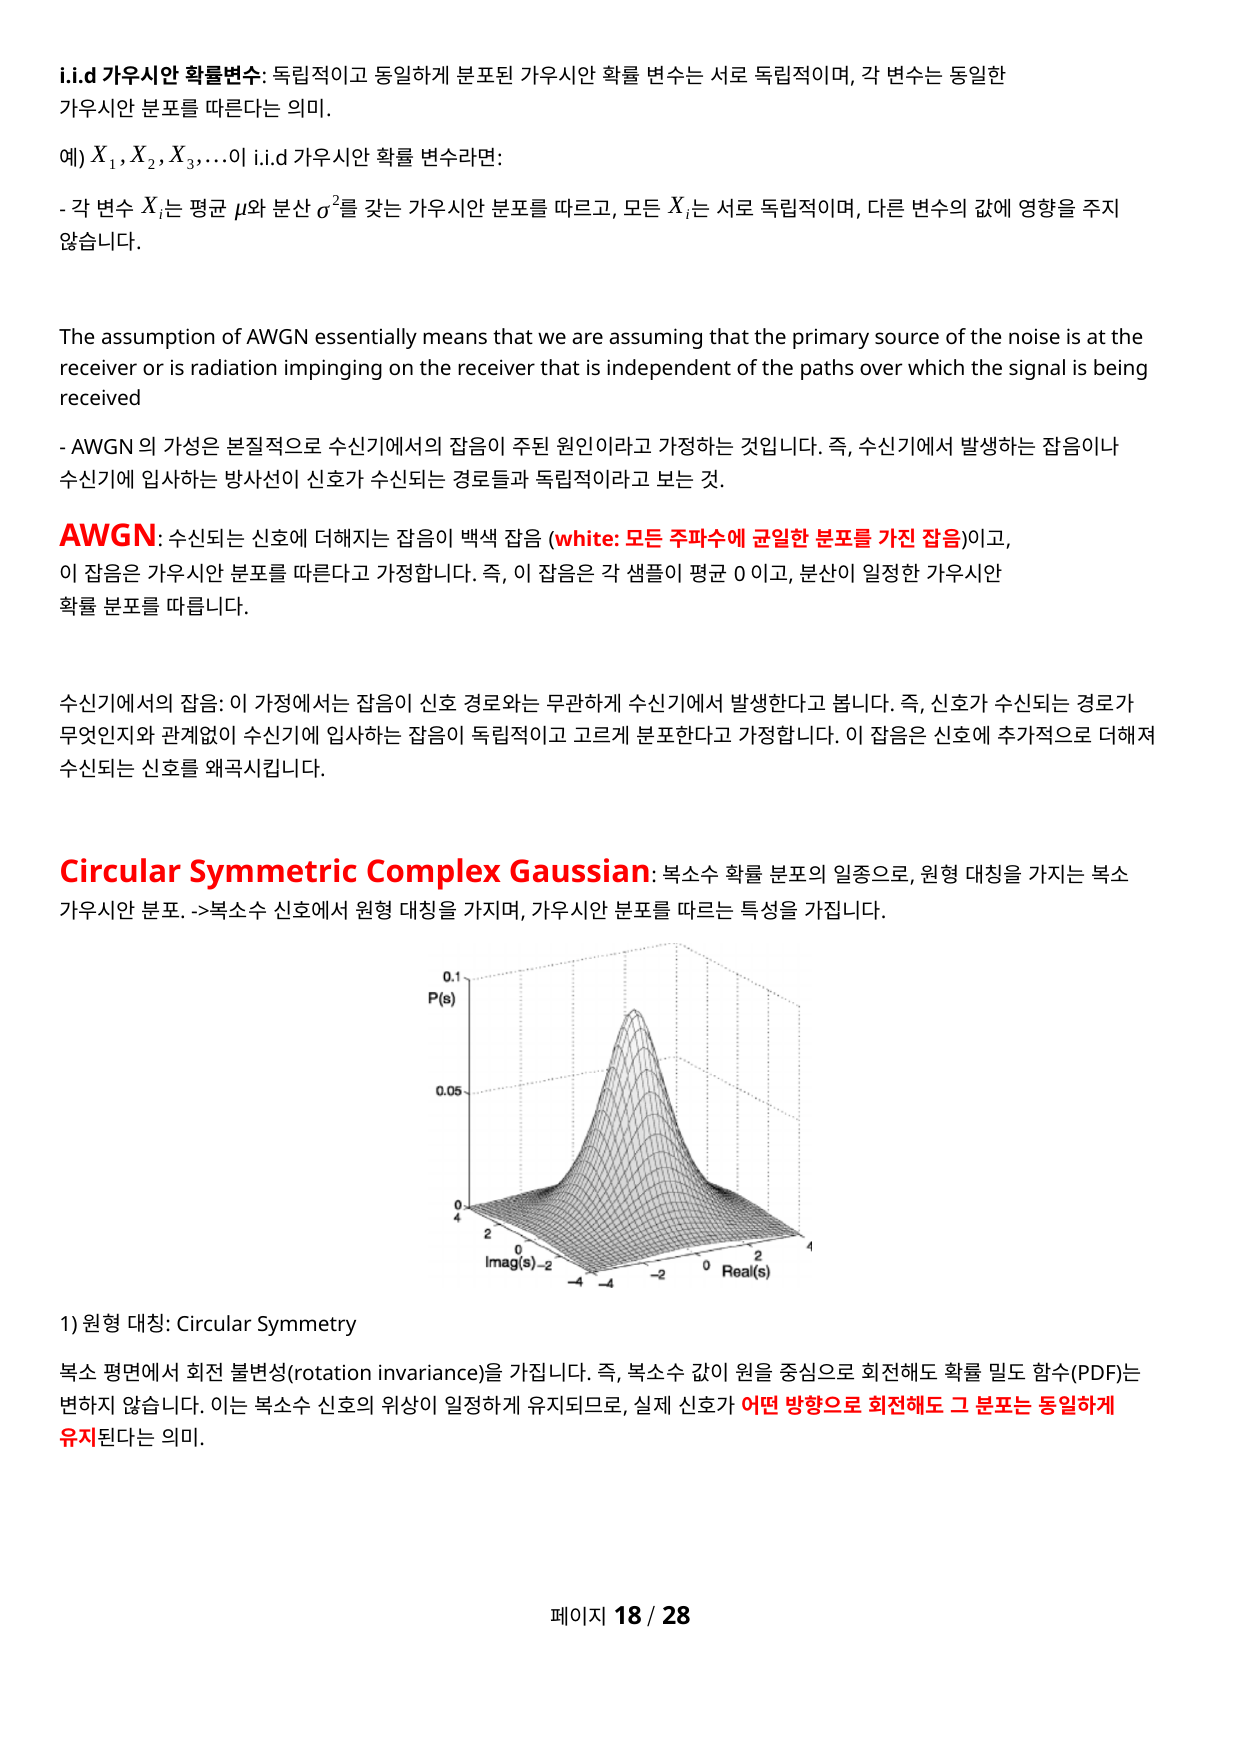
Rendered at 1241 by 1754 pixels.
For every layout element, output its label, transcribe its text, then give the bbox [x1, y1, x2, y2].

text Circular Symmetric Complex Gaussian: 복소수 확률 분포의 일종으로, 원형 대칭을 가지는 복소 가우시안 분포. ->복소수 신호에서 원형 대칭을 가지며, 가우시안 분포를 따르는 특성을 가집니다. [59, 849, 1181, 924]
text 수신기에서의 잡음: 이 가정에서는 잡음이 신호 경로와는 무관하게 수신기에서 발생한다고 봅니다. 즉, 신호가 수신되는 경로가 무엇인지와 관계없이 수신기에 입사하는 잡음이 독립적이고 고르게 분포한다고 가정합니다. 이 잡음은 신호에 추가적으로 더해져 수신되는 신호를 왜곡시킵니다. [59, 687, 1181, 783]
text 1) 원형 대칭: Circular Symmetry [59, 1307, 1181, 1337]
text i.i.d 가우시안 확률변수: 독립적이고 동일하게 분포된 가우시안 확률 변수는 서로 독립적이며, 각 변수는 동일한 가우시안 분포를 따른다는 의미. [59, 59, 1181, 122]
text 예) 이 i.i.d 가우시안 확률 변수라면: [59, 141, 1181, 172]
text - AWGN의 가성은 본질적으로 수신기에서의 잡음이 주된 원인이라고 가정하는 것입니다. 즉, 수신기에서 발생하는 잡음이나 수신기에 입사하는 방사선이 신호가 수신되는 경로들과 독립적이라고 보는 것. [59, 431, 1181, 493]
text The assumption of AWGN essentially means that we are assuming that the primary source of the noise is at the receiver or is radiation impinging on the receiver that is independent of the paths over which the signal is being received [59, 322, 1181, 412]
picture [425, 943, 815, 1288]
text AWGN: 수신되는 신호에 더해지는 잡음이 백색 잡음 (white: 모든 주파수에 균일한 분포를 가진 잡음)이고, 이 잡음은 가우시안 분포를 따른다고 가정합니다. 즉, 이 잡음은 각 샘플이 평균 0이고, 분산이 일정한 가우시안 확률 분포를 따릅니다. [59, 513, 1181, 621]
text 복소 평면에서 회전 불변성(rotation invariance)을 가집니다. 즉, 복소수 값이 원을 중심으로 회전해도 확률 밀도 함수(PDF)는 변하지 않습니다. 이는 복소수 신호의 위상이 일정하게 유지되므로, 실제 신호가 어떤 방향으로 회전해도 그 분포는 동일하게 유지된다는 의미. [59, 1356, 1181, 1452]
text - 각 변수 는 평균 와 분산 를 갖는 가우시안 분포를 따르고, 모든 는 서로 독립적이며, 다른 변수의 값에 영향을 주지 않습니다. [59, 192, 1181, 256]
